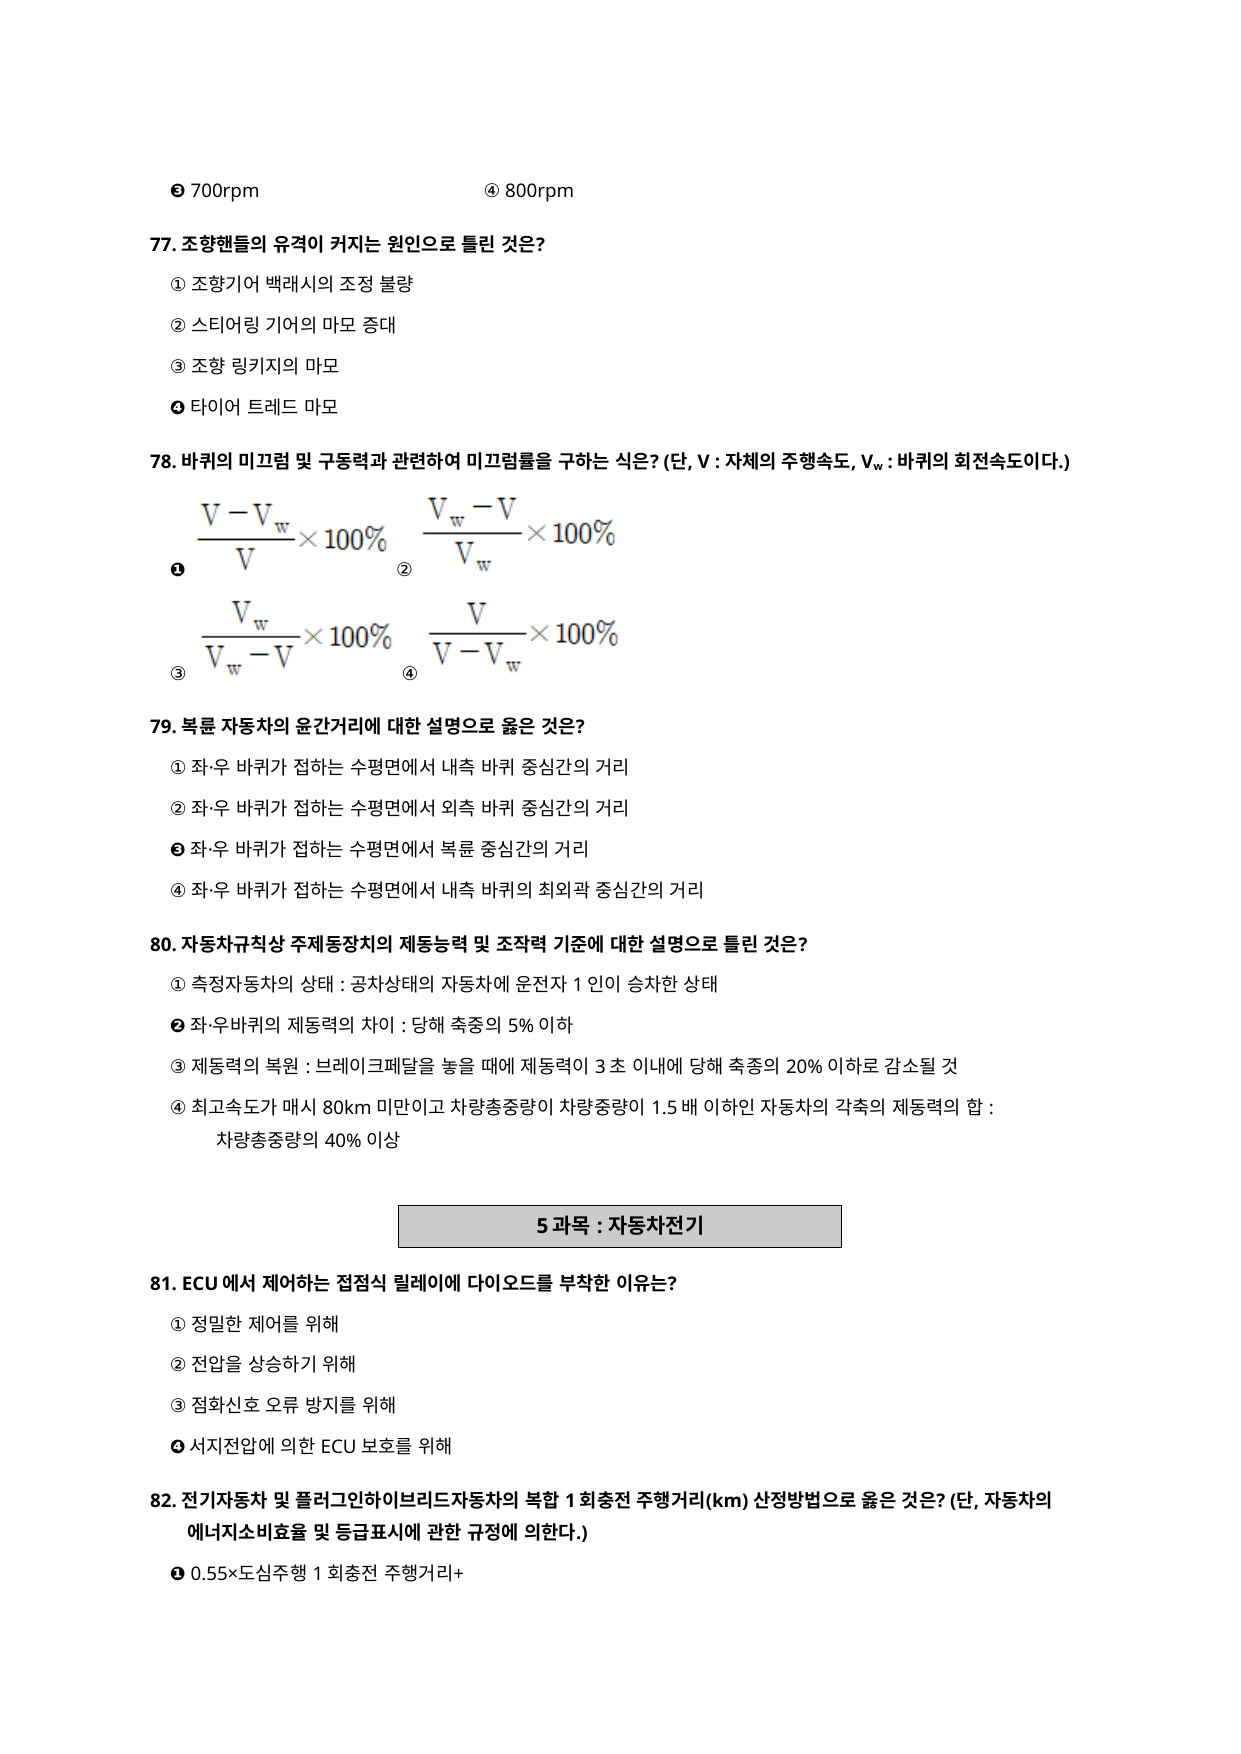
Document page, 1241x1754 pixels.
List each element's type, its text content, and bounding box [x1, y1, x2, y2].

text ❸ 좌·우 바퀴가 접하는 수평면에서 복륜 중심간의 거리 [150, 835, 1090, 862]
text ① 정밀한 제어를 위해 [150, 1309, 1090, 1336]
text ❹서지전압에 의한 ECU 보호를 위해 [150, 1432, 1090, 1459]
text ① 좌·우 바퀴가 접하는 수평면에서 내측 바퀴 중심간의 거리 [150, 753, 1090, 780]
text ③ 제동력의 복원 : 브레이크페달을 놓을 때에 제동력이 3초 이내에 당해 축종의 20% 이하로 감소될 것 [150, 1052, 1090, 1079]
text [150, 1559, 1090, 1586]
text 80. 자동차규칙상 주제동장치의 제동능력 및 조작력 기준에 대한 설명으로 틀린 것은? [150, 929, 1090, 956]
picture [423, 595, 627, 681]
text 79. 복륜 자동차의 윤간거리에 대한 설명으로 옳은 것은? [150, 712, 1090, 739]
text 81. ECU에서 제어하는 접점식 릴레이에 다이오드를 부착한 이유는? [150, 1268, 1090, 1295]
text ③ 점화신호 오류 방지를 위해 [150, 1391, 1090, 1418]
text ④ 좌·우 바퀴가 접하는 수평면에서 내측 바퀴의 최외곽 중심간의 거리 [150, 876, 1090, 903]
text ① 측정자동차의 상태 : 공차상태의 자동차에 운전자 1인이 승차한 상태 [150, 970, 1090, 997]
text 78. 바퀴의 미끄럼 및 구동력과 관련하여 미끄럼률을 구하는 식은? (단, V : 자체의 주행속도, Vw : 바퀴의 회전속도이다.) [150, 446, 1090, 473]
text ① 조향기어 백래시의 조정 불량 [150, 270, 1090, 297]
text ④ 최고속도가 매시 80km 미만이고 차량총중량이 차량중량이 1.5배 이하인 자동차의 각축의 제동력의 합 : 차량총중량의 40% 이상 [150, 1093, 1090, 1153]
text ❹ 타이어 트레드 마모 [150, 393, 1090, 420]
picture [417, 487, 621, 577]
table_header 5과목 : 자동차전기 [399, 1206, 841, 1247]
text 77. 조향핸들의 유격이 커지는 원인으로 틀린 것은? [150, 229, 1090, 256]
picture [191, 595, 396, 681]
text 82. 전기자동차 및 플러그인하이브리드자동차의 복합 1회충전 주행거리(km) 산정방법으로 옳은 것은? (단, 자동차의 에너지소비효율 및 등급표시에 관한 규정에 의한다.) [150, 1485, 1090, 1545]
text ② 전압을 상승하기 위해 [150, 1350, 1090, 1377]
text ❸ 700rpm ④ 800rpm [150, 177, 1090, 203]
text ② 스티어링 기어의 마모 증대 [150, 311, 1090, 338]
text ② 좌·우 바퀴가 접하는 수평면에서 외측 바퀴 중심간의 거리 [150, 794, 1090, 821]
text ❷ 좌·우바퀴의 제동력의 차이 : 당해 축중의 5% 이하 [150, 1011, 1090, 1038]
picture [190, 493, 391, 577]
text ③ 조향 링키지의 마모 [150, 352, 1090, 379]
